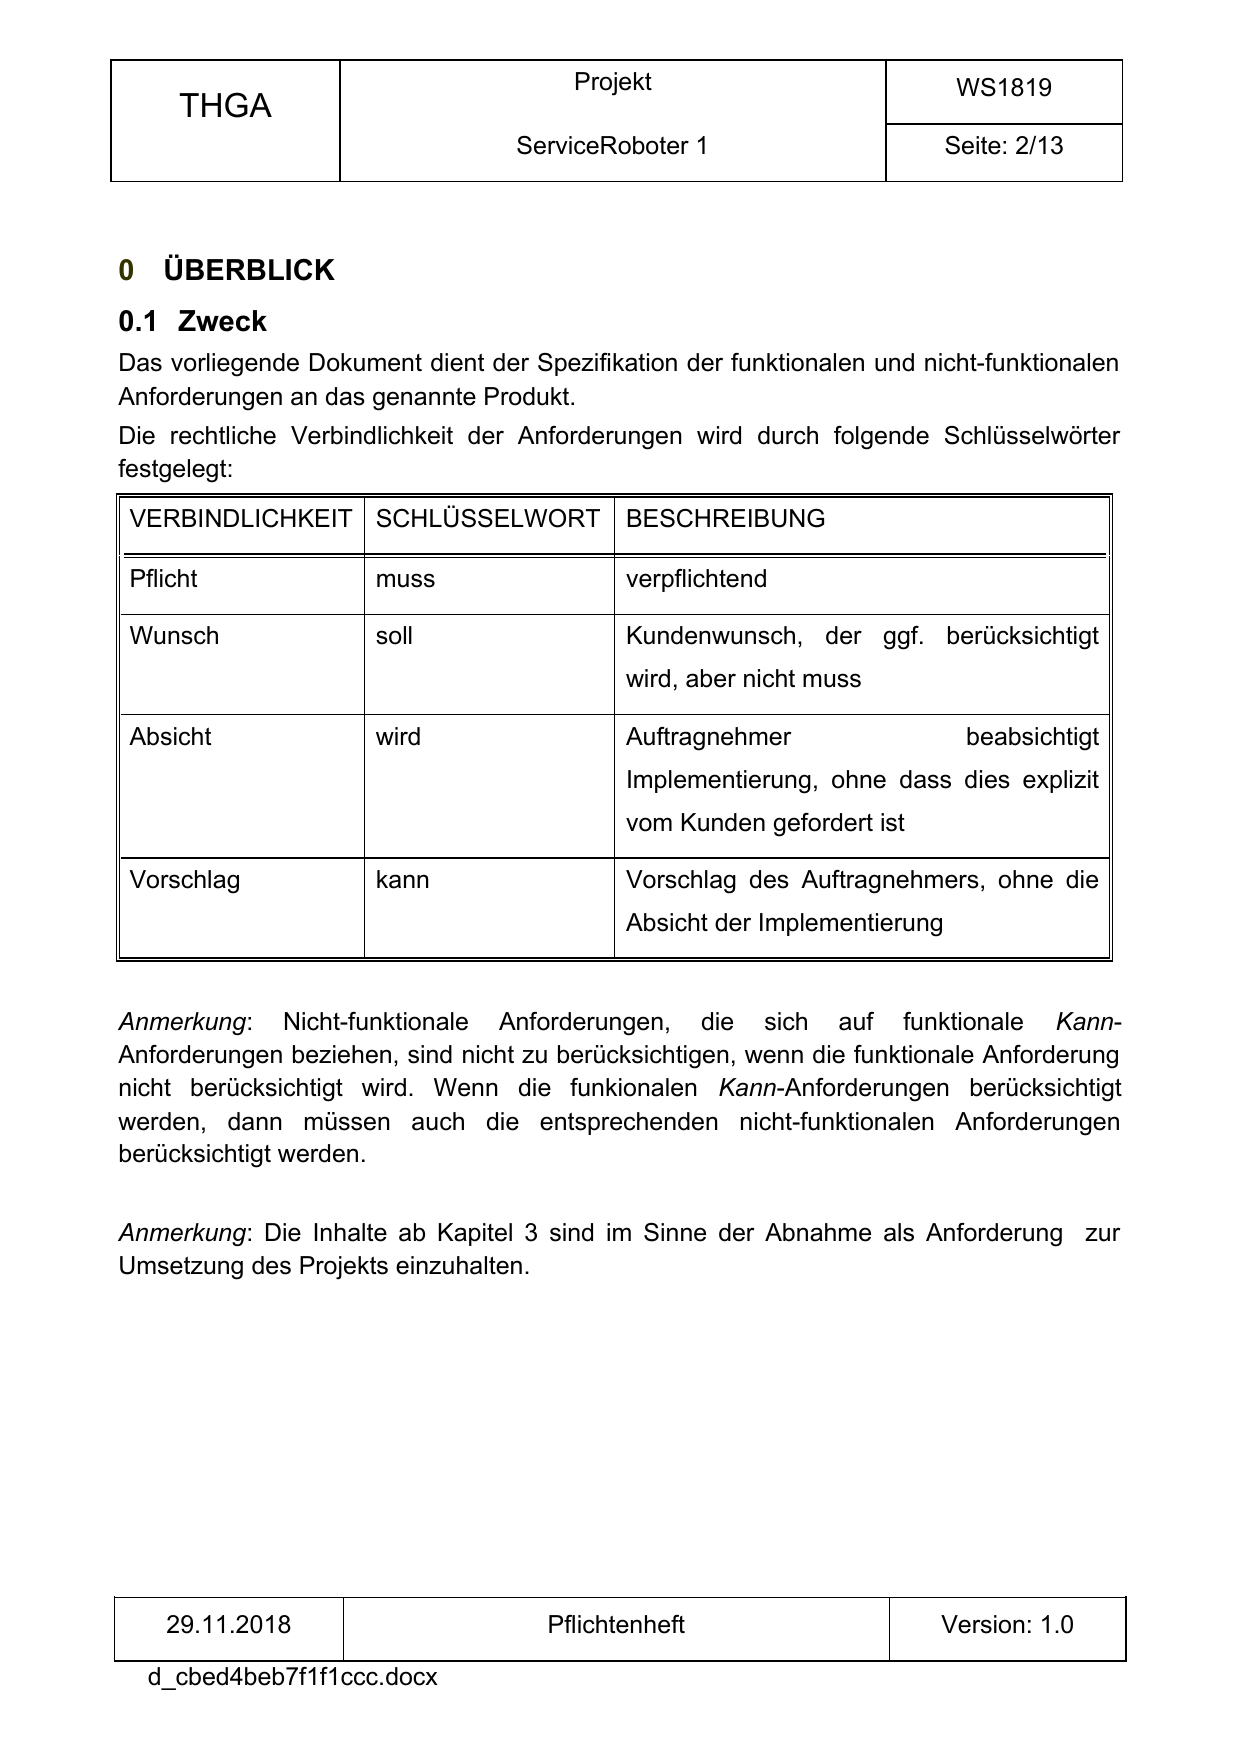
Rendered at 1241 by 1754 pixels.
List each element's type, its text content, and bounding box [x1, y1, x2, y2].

table_cell Vorschlag [120, 858, 364, 957]
table_cell Pflicht [118, 553, 364, 613]
table_cell verpflichtend [615, 553, 1111, 613]
table_cell kann [365, 859, 614, 957]
text Anmerkung: Nicht-funktionale Anforderungen, die sich auf funktionale Kann-Anforderungen beziehen, sind nicht zu berücksichtigen, wenn die funktionale Anforderung nicht berücksichtigt wird. Wenn die funkionalen Kann-Anforderungen berücksichtigt werden, dann müssen auch die entsprechenden nicht-funktionalen Anforderungen berücksichtigt werden. [118, 1007, 1122, 1168]
table_cell Auftragnehmer beabsichtigt Implementierung, ohne dass dies explizit vom Kunden gefordert ist [615, 715, 1109, 857]
table_cell soll [365, 615, 614, 714]
table_cell wird [365, 715, 614, 857]
text Anmerkung: Die Inhalte ab Kapitel 3 sind im Sinne der Abnahme als Anforderung zur Umsetzung des Projekts einzuhalten. [118, 1218, 1122, 1280]
table_header Beschreibung [615, 498, 1109, 553]
table_header Verbindlichkeit [120, 498, 364, 553]
table_header Schlüsselwort [365, 498, 614, 553]
subtitle Zweck [118, 304, 1122, 337]
text Die rechtliche Verbindlichkeit der Anforderungen wird durch folgende Schlüsselwörter festgelegt: [118, 421, 1122, 482]
table_cell Wunsch [120, 615, 364, 714]
text Das vorliegende Dokument dient der Spezifikation der funktionalen und nicht-funktionalen Anforderungen an das genannte Produkt. [118, 348, 1122, 410]
table_cell Kundenwunsch, der ggf. berücksichtigt wird, aber nicht muss [615, 615, 1109, 714]
table_cell Vorschlag des Auftragnehmers, ohne die Absicht der Implementierung [615, 859, 1109, 957]
table_cell muss [365, 558, 614, 613]
table_cell Absicht [120, 715, 364, 857]
subtitle Überblick [118, 253, 1122, 286]
